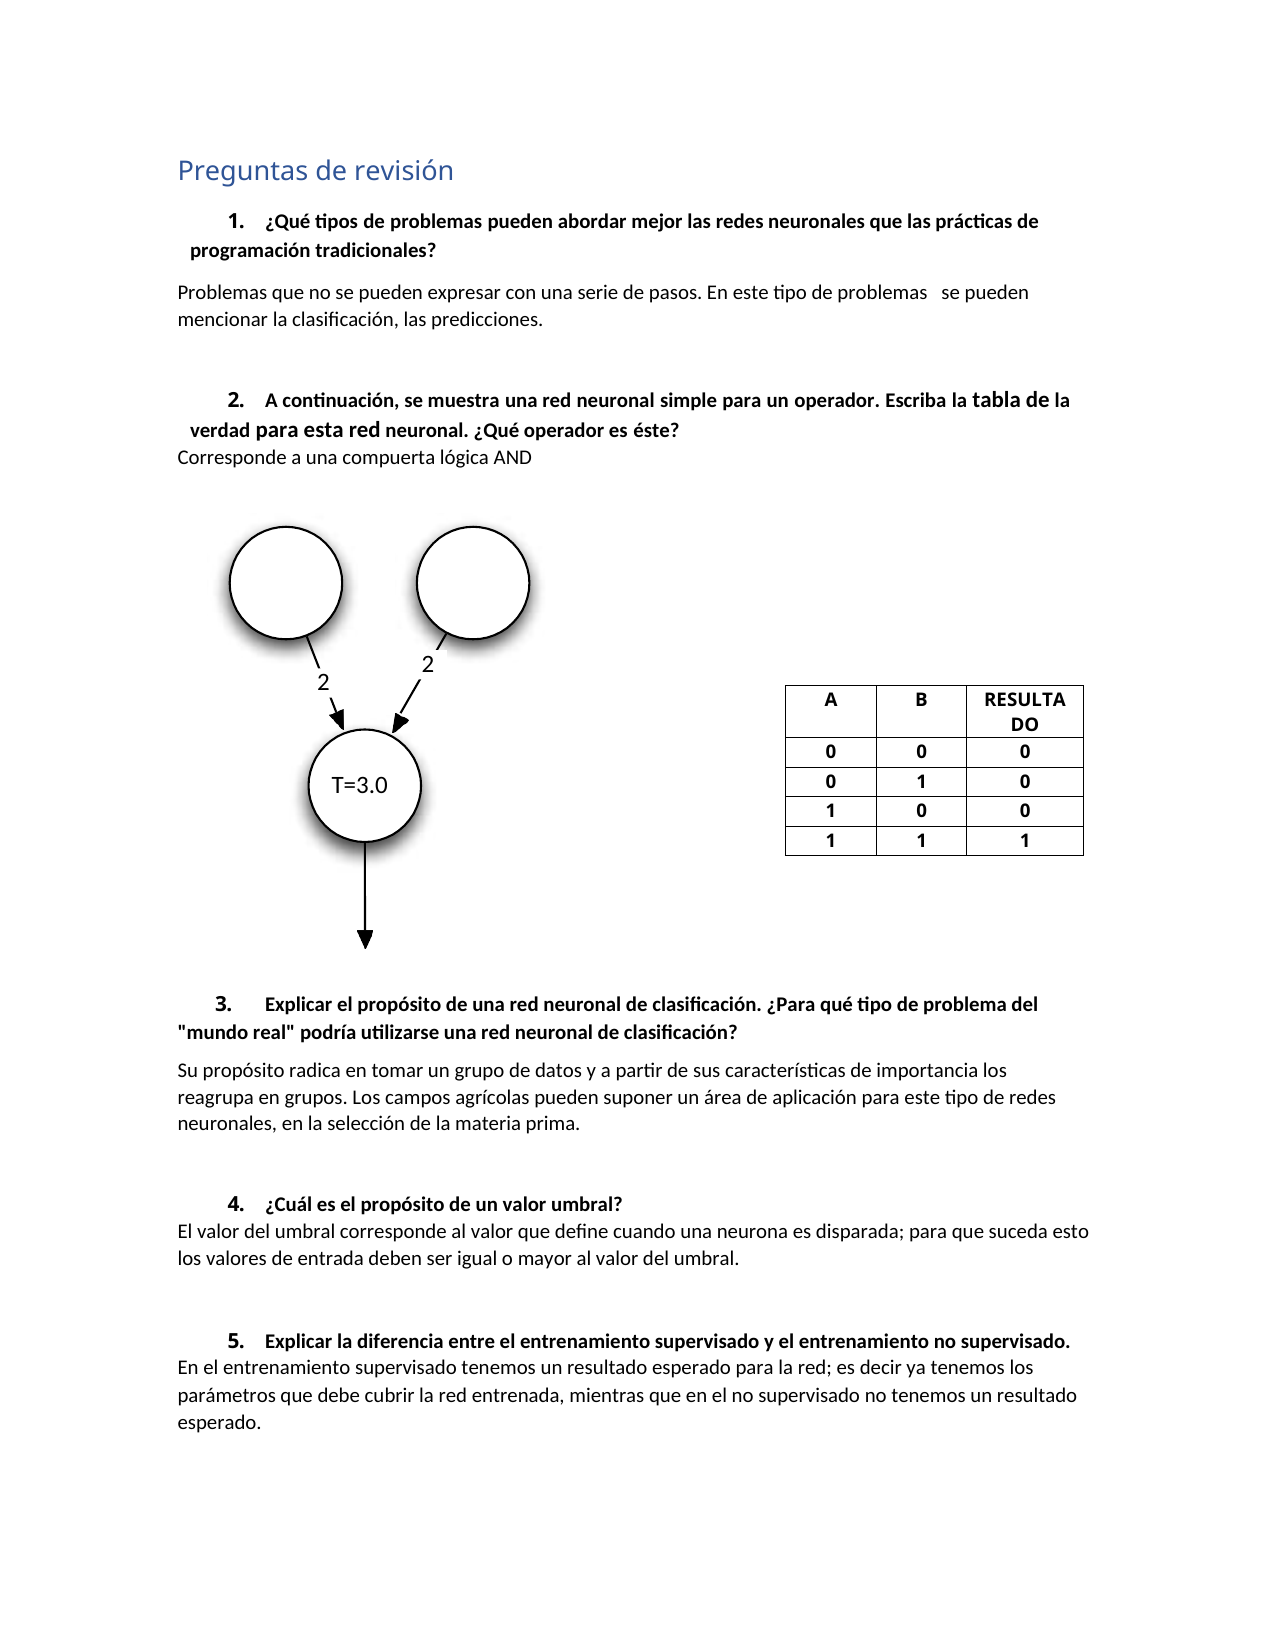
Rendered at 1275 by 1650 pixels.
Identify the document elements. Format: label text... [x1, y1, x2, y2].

list ¿Cuál es el propósito de un valor umbral? [227, 1189, 1098, 1218]
table_header A [786, 686, 876, 737]
picture [286, 709, 443, 873]
table_cell 1 [877, 827, 966, 855]
list Explicar la diferencia entre el entrenamiento supervisado y el entrenamiento no supervisado. [227, 1326, 1098, 1354]
table_cell 0 [786, 768, 876, 796]
table_cell 0 [967, 738, 1083, 767]
table_cell 0 [786, 738, 876, 767]
table_header B [877, 686, 966, 737]
list ¿Qué tipos de problemas pueden abordar mejor las redes neuronales que las prácticas de programación tradicionales? [190, 206, 1083, 264]
text Problemas que no se pueden expresar con una serie de pasos. En este tipo de problemas se pueden mencionar la clasificación, las predicciones. [177, 279, 1083, 331]
list A continuación, se muestra una red neuronal simple para un operador. Escriba la tabla de la verdad para esta red neuronal. ¿Qué operador es éste? [190, 385, 1083, 443]
picture [207, 513, 365, 670]
table_cell 1 [877, 768, 966, 796]
table_cell 1 [786, 797, 876, 826]
table_cell 0 [877, 738, 966, 767]
table_header RESULTADO [967, 686, 1083, 737]
list Explicar el propósito de una red neuronal de clasificación. ¿Para qué tipo de problema del "mundo real" podría utilizarse una red neuronal de clasificación? [177, 989, 1083, 1044]
text En el entrenamiento supervisado tenemos un resultado esperado para la red; es decir ya tenemos los parámetros que debe cubrir la red entrenada, mientras que en el no supervisado no tenemos un resultado esperado. [177, 1354, 1098, 1435]
table_cell 1 [967, 827, 1083, 855]
table_cell 0 [967, 768, 1083, 796]
text Su propósito radica en tomar un grupo de datos y a partir de sus características de importancia los reagrupa en grupos. Los campos agrícolas pueden suponer un área de aplicación para este tipo de redes neuronales, en la selección de la materia prima. [177, 1057, 1083, 1136]
table_cell 0 [877, 797, 966, 826]
table_cell 0 [967, 797, 1083, 826]
picture [357, 930, 373, 949]
table_cell 1 [786, 827, 876, 855]
picture [395, 513, 552, 670]
text El valor del umbral corresponde al valor que define cuando una neurona es disparada; para que suceda esto los valores de entrada deben ser igual o mayor al valor del umbral. [177, 1218, 1098, 1271]
text Corresponde a una compuerta lógica AND [177, 444, 1083, 469]
subtitle Preguntas de revisión [177, 152, 1098, 189]
